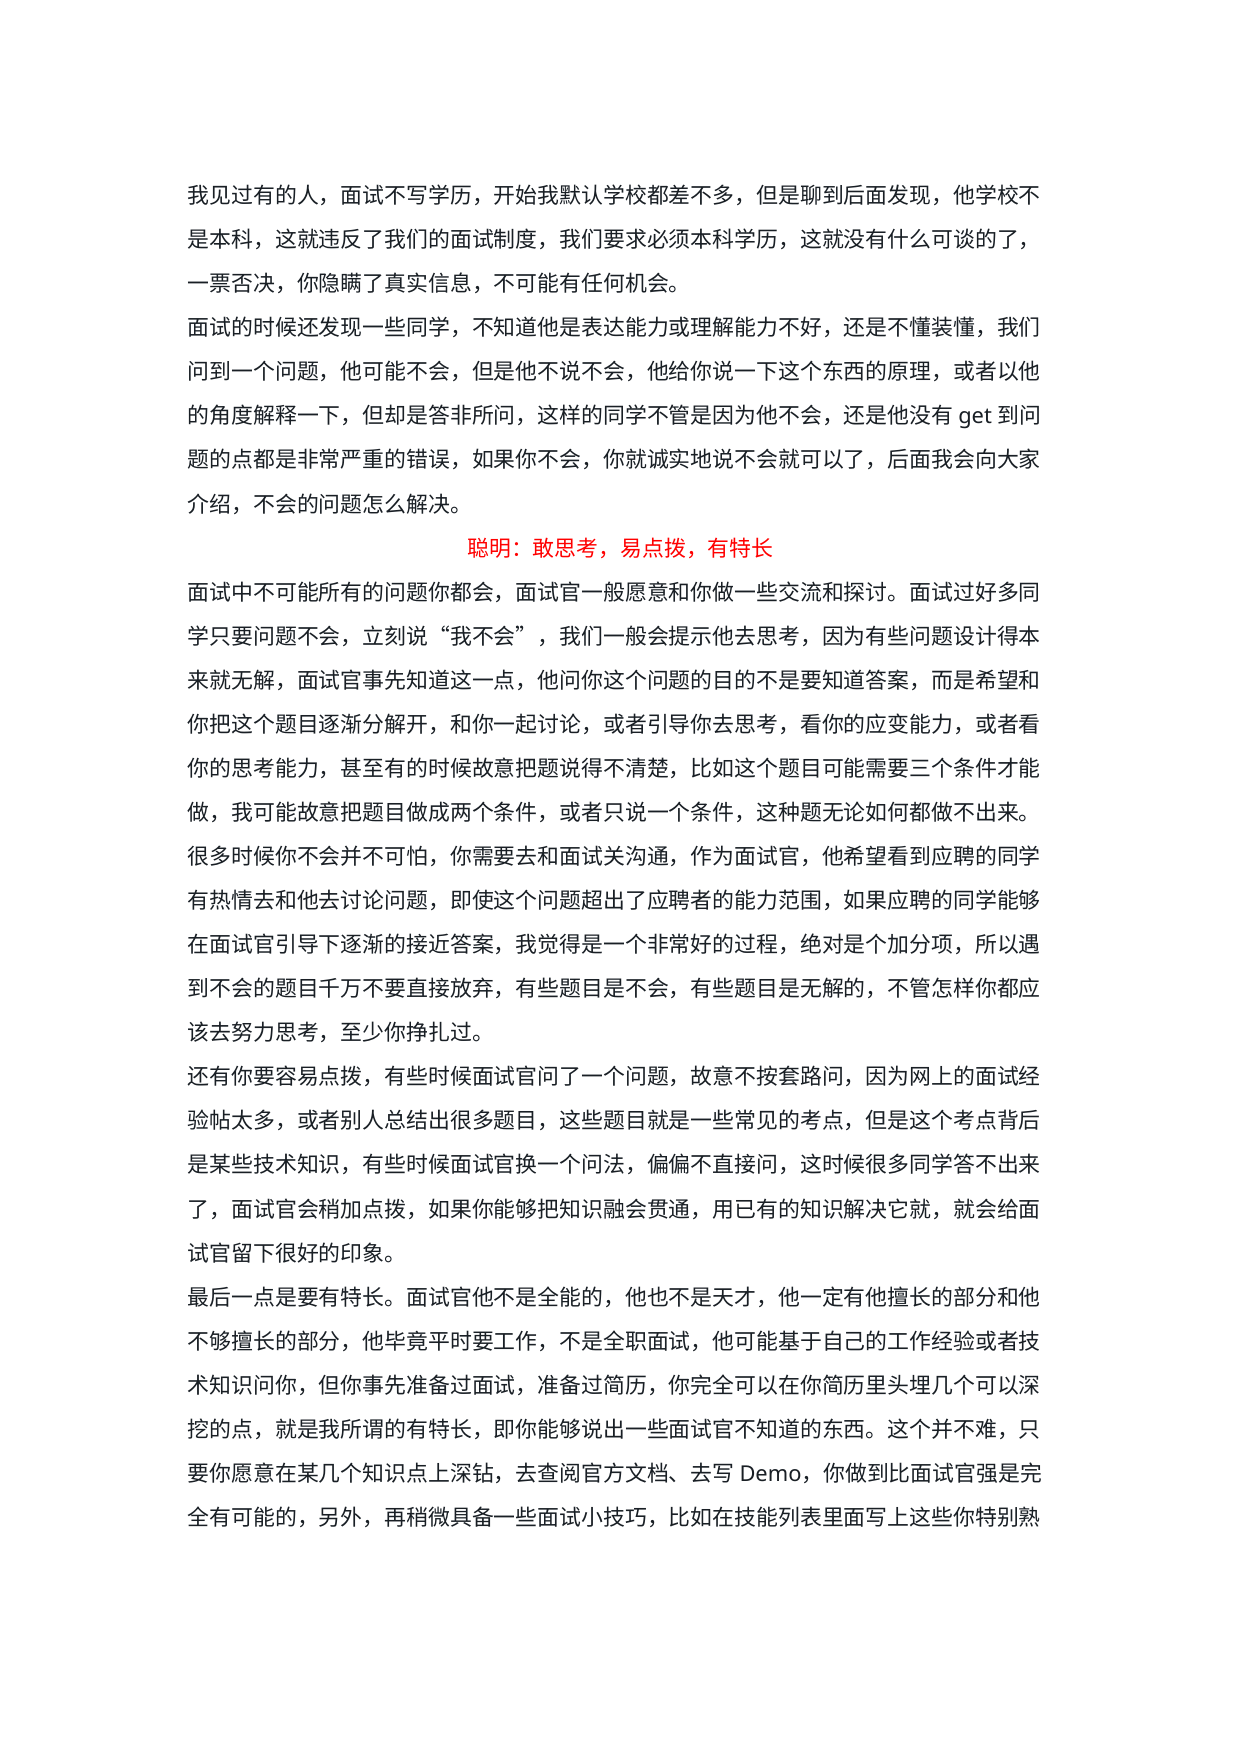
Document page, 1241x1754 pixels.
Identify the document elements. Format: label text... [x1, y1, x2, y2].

text 很多时候你不会并不可怕，你需要去和面试关沟通，作为面试官，他希望看到应聘的同学有热情去和他去讨论问题，即使这个问题超出了应聘者的能力范围，如果应聘的同学能够在面试官引导下逐渐的接近答案，我觉得是一个非常好的过程，绝对是个加分项，所以遇到不会的题目千万不要直接放弃，有些题目是不会，有些题目是无解的，不管怎样你都应该去努力思考，至少你挣扎过。 [187, 833, 1053, 1053]
text 面试的时候还发现一些同学，不知道他是表达能力或理解能力不好，还是不懂装懂，我们问到一个问题，他可能不会，但是他不说不会，他给你说一下这个东西的原理，或者以他的角度解释一下，但却是答非所问，这样的同学不管是因为他不会，还是他没有 get 到问题的点都是非常严重的错误，如果你不会，你就诚实地说不会就可以了，后面我会向大家介绍，不会的问题怎么解决。 [187, 304, 1053, 524]
text 聪明：敢思考，易点拨，有特长 [187, 524, 1053, 568]
text 我见过有的人，面试不写学历，开始我默认学校都差不多，但是聊到后面发现，他学校不是本科，这就违反了我们的面试制度，我们要求必须本科学历，这就没有什么可谈的了，一票否决，你隐瞒了真实信息，不可能有任何机会。 [187, 172, 1053, 304]
text 面试中不可能所有的问题你都会，面试官一般愿意和你做一些交流和探讨。面试过好多同学只要问题不会，立刻说“我不会”，我们一般会提示他去思考，因为有些问题设计得本来就无解，面试官事先知道这一点，他问你这个问题的目的不是要知道答案，而是希望和你把这个题目逐渐分解开，和你一起讨论，或者引导你去思考，看你的应变能力，或者看你的思考能力，甚至有的时候故意把题说得不清楚，比如这个题目可能需要三个条件才能做，我可能故意把题目做成两个条件，或者只说一个条件，这种题无论如何都做不出来。 [187, 568, 1053, 833]
text 还有你要容易点拨，有些时候面试官问了一个问题，故意不按套路问，因为网上的面试经验帖太多，或者别人总结出很多题目，这些题目就是一些常见的考点，但是这个考点背后是某些技术知识，有些时候面试官换一个问法，偏偏不直接问，这时候很多同学答不出来了，面试官会稍加点拨，如果你能够把知识融会贯通，用已有的知识解决它就，就会给面试官留下很好的印象。 [187, 1053, 1053, 1273]
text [187, 1273, 1053, 1538]
